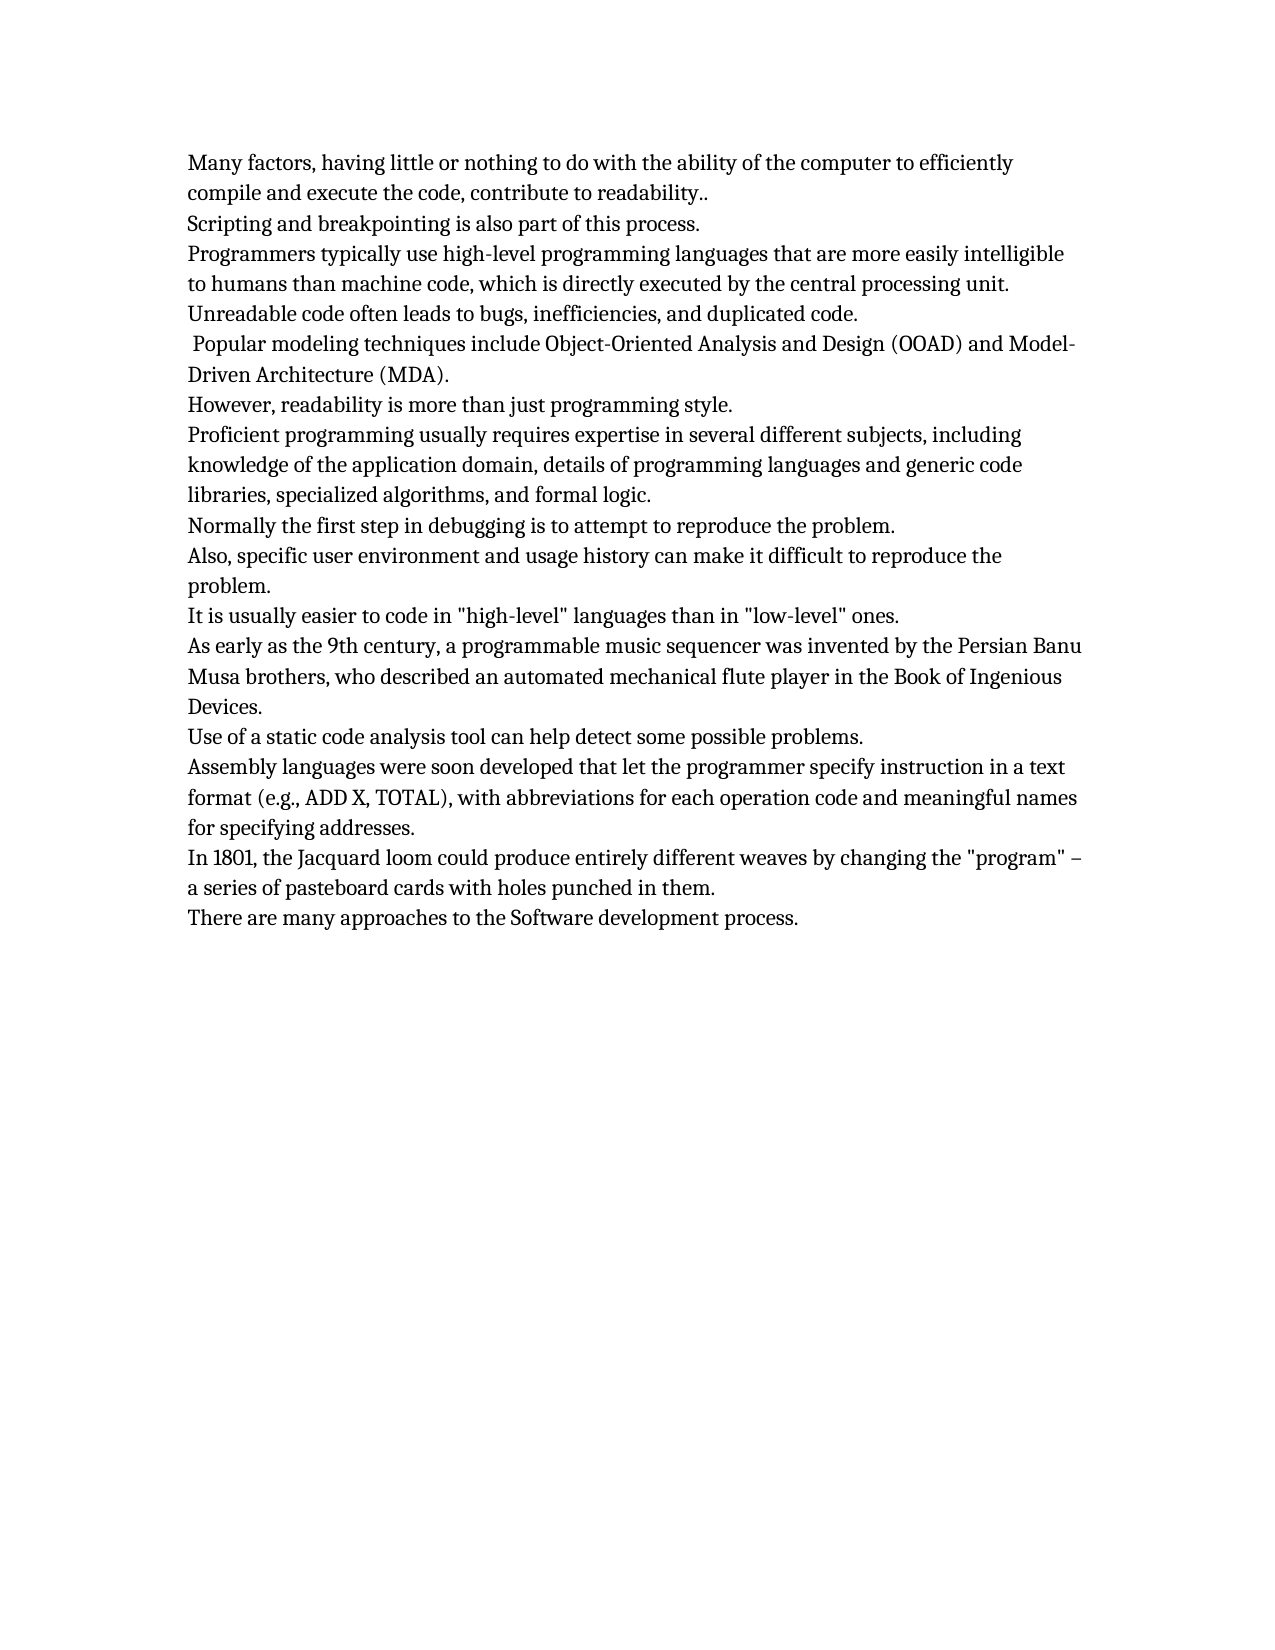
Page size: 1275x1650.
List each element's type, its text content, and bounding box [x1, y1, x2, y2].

text Many factors, having little or nothing to do with the ability of the computer to efficiently compile and execute the code, contribute to readability.. Scripting and breakpointing is also part of this process. Programmers typically use high-level programming languages that are more easily intelligible to humans than machine code, which is directly executed by the central processing unit. Unreadable code often leads to bugs, inefficiencies, and duplicated code. Popular modeling techniques include Object-Oriented Analysis and Design (OOAD) and Model-Driven Architecture (MDA). However, readability is more than just programming style. Proficient programming usually requires expertise in several different subjects, including knowledge of the application domain, details of programming languages and generic code libraries, specialized algorithms, and formal logic. Normally the first step in debugging is to attempt to reproduce the problem. Also, specific user environment and usage history can make it difficult to reproduce the problem. It is usually easier to code in "high-level" languages than in "low-level" ones. As early as the 9th century, a programmable music sequencer was invented by the Persian Banu Musa brothers, who described an automated mechanical flute player in the Book of Ingenious Devices. Use of a static code analysis tool can help detect some possible problems. Assembly languages were soon developed that let the programmer specify instruction in a text format (e.g., ADD X, TOTAL), with abbreviations for each operation code and meaningful names for specifying addresses. In 1801, the Jacquard loom could produce entirely different weaves by changing the "program" – a series of pasteboard cards with holes punched in them. There are many approaches to the Software development process. [187, 150, 1087, 932]
